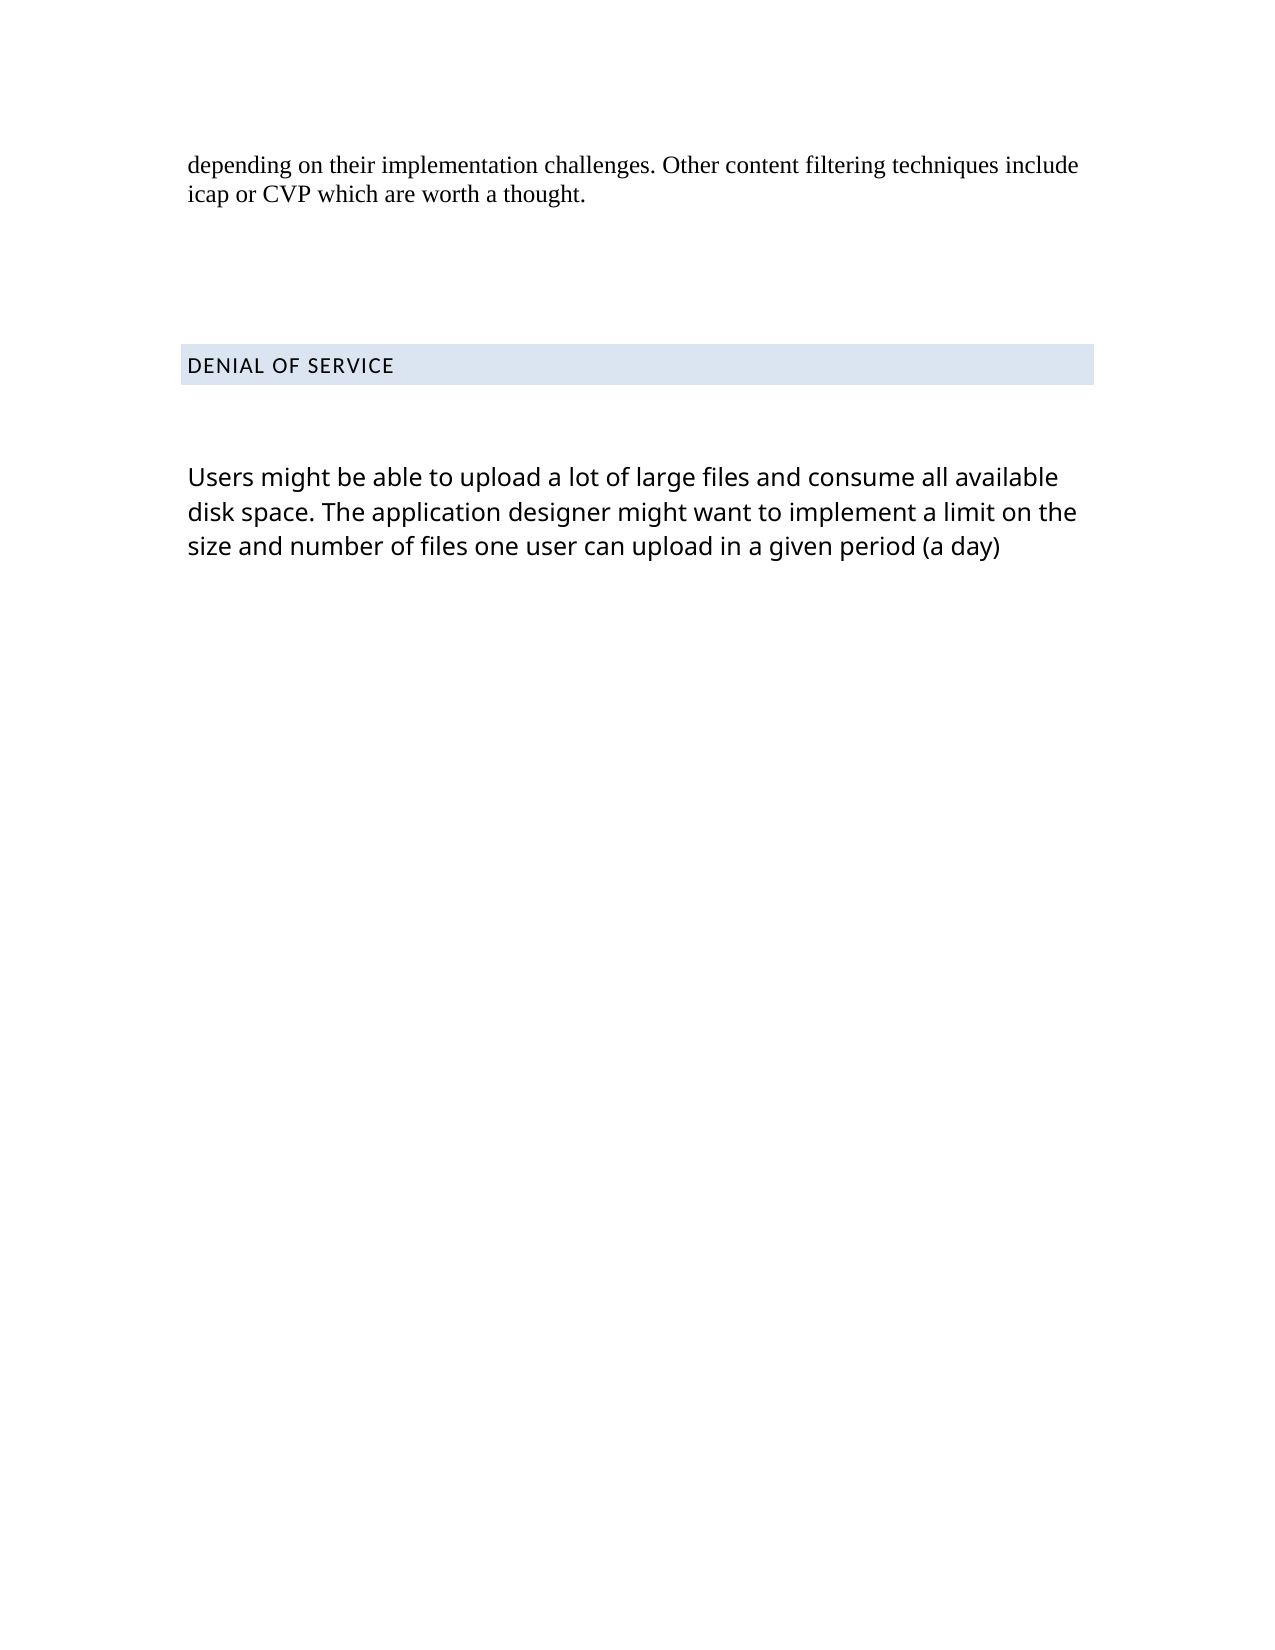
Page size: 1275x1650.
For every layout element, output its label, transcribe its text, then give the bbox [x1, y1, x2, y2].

subtitle Denial of service [188, 351, 1087, 379]
text Users might be able to upload a lot of large files and consume all available disk space. The application designer might want to implement a limit on the size and number of files one user can upload in a given period (a day) [187, 460, 1087, 562]
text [187, 150, 1087, 207]
